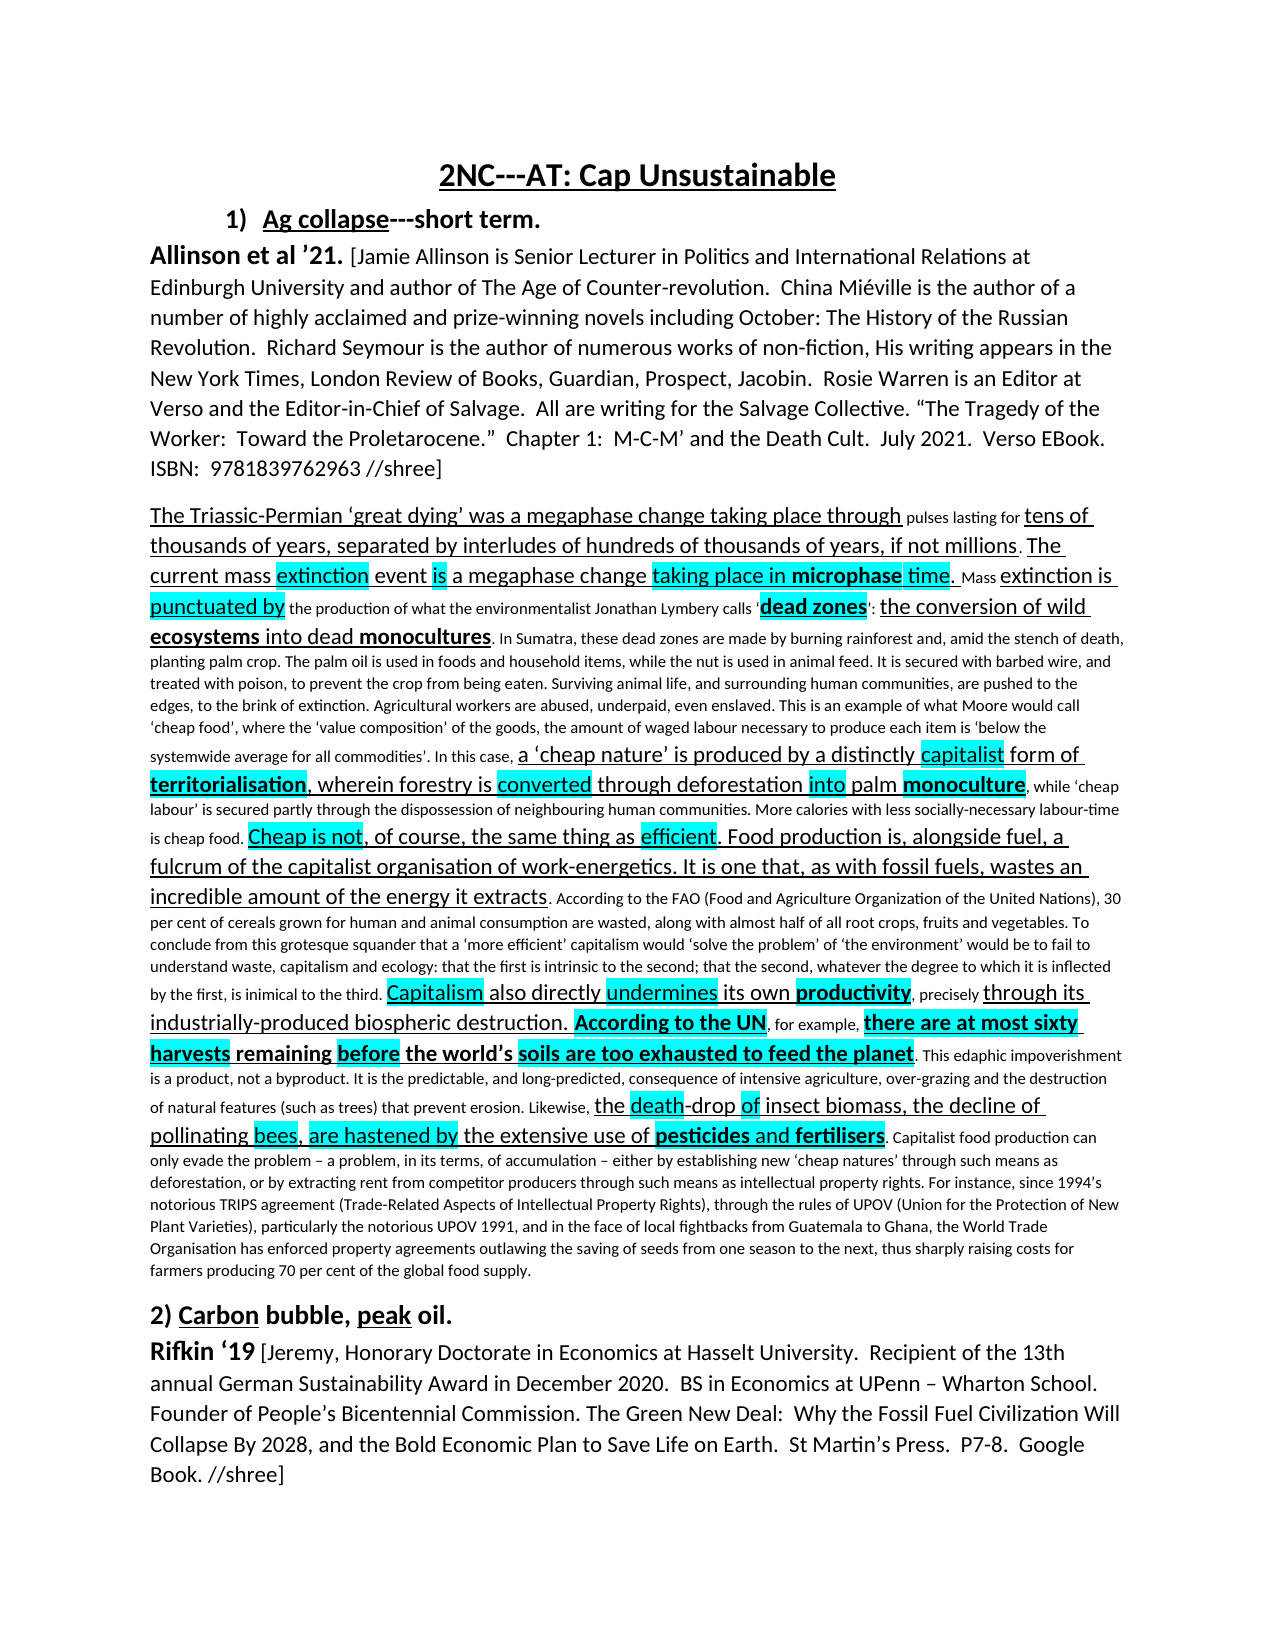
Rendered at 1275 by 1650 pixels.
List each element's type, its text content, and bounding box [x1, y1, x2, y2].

subtitle 2) Carbon bubble, peak oil. [150, 1298, 1125, 1332]
subtitle 2NC---AT: Cap Unsustainable [150, 154, 1125, 195]
subtitle Ag collapse---short term. [225, 202, 1125, 235]
text Rifkin ‘19 [Jeremy, Honorary Doctorate in Economics at Hasselt University. Recipient of the 13th annual German Sustainability Award in December 2020. BS in Economics at UPenn – Wharton School. Founder of People’s Bicentennial Commission. The Green New Deal: Why the Fossil Fuel Civilization Will Collapse By 2028, and the Bold Economic Plan to Save Life on Earth. St Martin’s Press. P7-8. Google Book. //shree] [150, 1334, 1125, 1488]
text Allinson et al ’21. [Jamie Allinson is Senior Lecturer in Politics and International Relations at Edinburgh University and author of The Age of Counter-revolution. China Miéville is the author of a number of highly acclaimed and prize-winning novels including October: The History of the Russian Revolution. Richard Seymour is the author of numerous works of non-fiction, His writing appears in the New York Times, London Review of Books, Guardian, Prospect, Jacobin. Rosie Warren is an Editor at Verso and the Editor-in-Chief of Salvage. All are writing for the Salvage Collective. “The Tragedy of the Worker: Toward the Proletarocene.” Chapter 1: M-C-M’ and the Death Cult. July 2021. Verso EBook. ISBN: 9781839762963 //shree] [150, 238, 1125, 482]
text The Triassic-Permian ‘great dying’ was a megaphase change taking place through pulses lasting for tens of thousands of years, separated by interludes of hundreds of thousands of years, if not millions. The current mass extinction event is a megaphase change taking place in microphase time. Mass extinction is punctuated by the production of what the environmentalist Jonathan Lymbery calls ‘dead zones’: the conversion of wild ecosystems into dead monocultures. In Sumatra, these dead zones are made by burning rainforest and, amid the stench of death, planting palm crop. The palm oil is used in foods and household items, while the nut is used in animal feed. It is secured with barbed wire, and treated with poison, to prevent the crop from being eaten. Surviving animal life, and surrounding human communities, are pushed to the edges, to the brink of extinction. Agricultural workers are abused, underpaid, even enslaved. This is an example of what Moore would call ‘cheap food’, where the ‘value composition’ of the goods, the amount of waged labour necessary to produce each item is ‘below the systemwide average for all commodities’. In this case, a ‘cheap nature’ is produced by a distinctly capitalist form of territorialisation, wherein forestry is converted through deforestation into palm monoculture, while ‘cheap labour’ is secured partly through the dispossession of neighbouring human communities. More calories with less socially-necessary labour-time is cheap food. Cheap is not, of course, the same thing as efficient. Food production is, alongside fuel, a fulcrum of the capitalist organisation of work-energetics. It is one that, as with fossil fuels, wastes an incredible amount of the energy it extracts. According to the FAO (Food and Agriculture Organization of the United Nations), 30 per cent of cereals grown for human and animal consumption are wasted, along with almost half of all root crops, fruits and vegetables. To conclude from this grotesque squander that a ‘more efficient’ capitalism would ‘solve the problem’ of ‘the environment’ would be to fail to understand waste, capitalism and ecology: that the first is intrinsic to the second; that the second, whatever the degree to which it is inflected by the first, is inimical to the third. Capitalism also directly undermines its own productivity, precisely through its industrially-produced biospheric destruction. According to the UN, for example, there are at most sixty harvests remaining before the world’s soils are too exhausted to feed the planet. This edaphic impoverishment is a product, not a byproduct. It is the predictable, and long-predicted, consequence of intensive agriculture, over-grazing and the destruction of natural features (such as trees) that prevent erosion. Likewise, the death-drop of insect biomass, the decline of pollinating bees, are hastened by the extensive use of pesticides and fertilisers. Capitalist food production can only evade the problem – a problem, in its terms, of accumulation – either by establishing new ‘cheap natures’ through such means as deforestation, or by extracting rent from competitor producers through such means as intellectual property rights. For instance, since 1994’s notorious TRIPS agreement (Trade-Related Aspects of Intellectual Property Rights), through the rules of UPOV (Union for the Protection of New Plant Varieties), particularly the notorious UPOV 1991, and in the face of local fightbacks from Guatemala to Ghana, the World Trade Organisation has enforced property agreements outlawing the saving of seeds from one season to the next, thus sharply raising costs for farmers producing 70 per cent of the global food supply. [150, 501, 1125, 1280]
